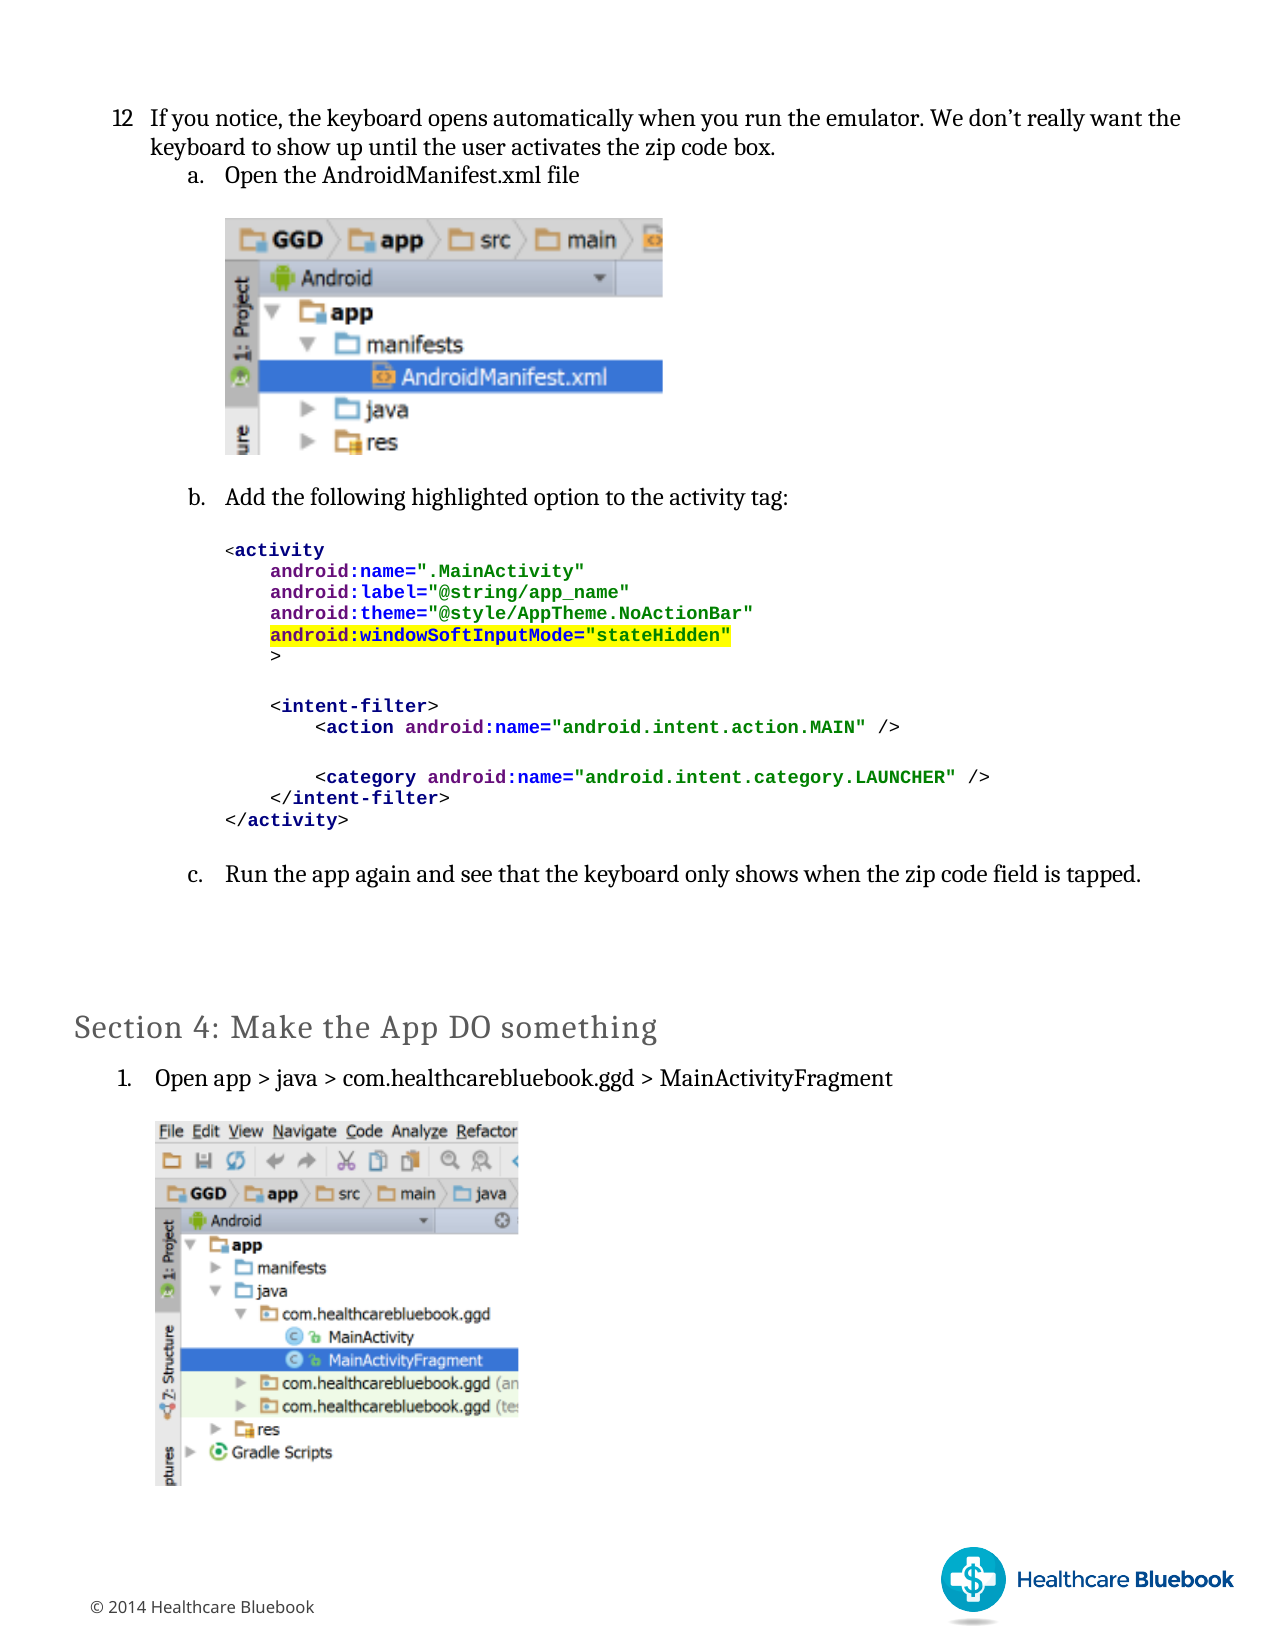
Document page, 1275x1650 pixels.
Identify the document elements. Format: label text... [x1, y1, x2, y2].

list If you notice, the keyboard opens automatically when you run the emulator. We don’t really want the keyboard to show up until the user activates the zip code box. [112, 104, 1200, 161]
picture [155, 1121, 519, 1486]
list Run the app again and see that the keyboard only shows when the zip code field is tapped. [187, 860, 1200, 889]
list Open app > java > com.healthcarebluebook.ggd > MainActivityFragment [118, 1063, 1200, 1121]
picture [918, 1533, 1272, 1643]
subtitle Section 4: Make the App DO something [75, 1008, 1200, 1047]
list Add the following highlighted option to the activity tag: <activity android:name=".MainActivity" android:label="@string/app_name" android:theme="@style/AppTheme.NoActionBar" android:windowSoftInputMode="stateHidden" > <intent-filter> <action android:name="android.intent.action.MAIN" /> <category android:name="android.intent.category.LAUNCHER" /> </intent-filter> </activity> [187, 483, 1200, 860]
picture [225, 218, 663, 455]
